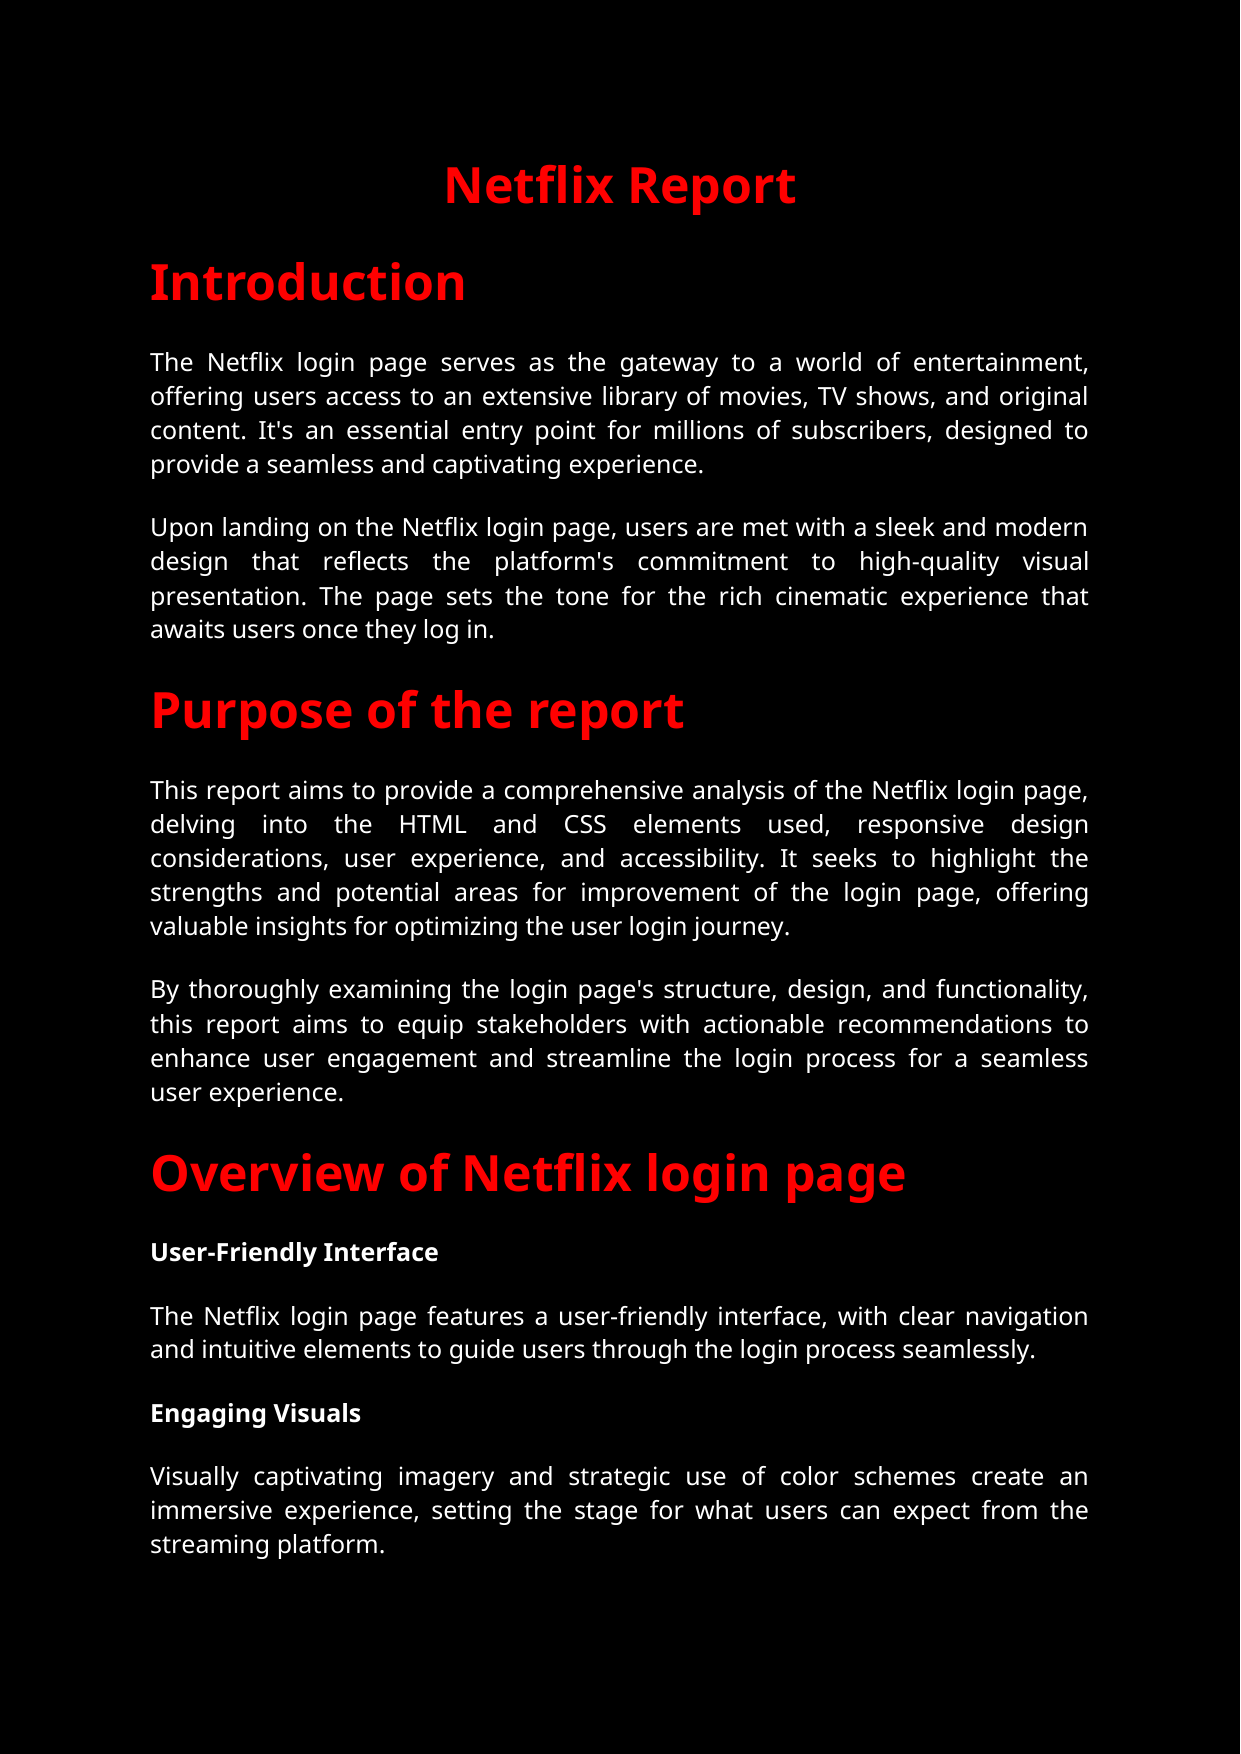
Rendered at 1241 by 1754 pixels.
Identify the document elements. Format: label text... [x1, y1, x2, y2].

text Upon landing on the Netflix login page, users are met with a sleek and modern design that reflects the platform's commitment to high-quality visual presentation. The page sets the tone for the rich cinematic experience that awaits users once they log in. [150, 510, 1090, 646]
text Overview of Netflix login page [150, 1138, 1090, 1206]
text Introduction [150, 247, 1090, 315]
text The Netflix login page serves as the gateway to a world of entertainment, offering users access to an extensive library of movies, TV shows, and original content. It's an essential entry point for millions of subscribers, designed to provide a seamless and captivating experience. [150, 344, 1090, 481]
text Purpose of the report [150, 675, 1090, 743]
text By thoroughly examining the login page's structure, design, and functionality, this report aims to equip stakeholders with actionable recommendations to enhance user engagement and streamline the login process for a seamless user experience. [150, 972, 1090, 1108]
text The Netflix login page features a user-friendly interface, with clear navigation and intuitive elements to guide users through the login process seamlessly. [150, 1298, 1090, 1366]
text User-Friendly Interface [150, 1235, 1090, 1269]
text This report aims to provide a comprehensive analysis of the Netflix login page, delving into the HTML and CSS elements used, responsive design considerations, user experience, and accessibility. It seeks to highlight the strengths and potential areas for improvement of the login page, offering valuable insights for optimizing the user login journey. [150, 773, 1090, 943]
text Visually captivating imagery and strategic use of color schemes create an immersive experience, setting the stage for what users can expect from the streaming platform. [150, 1459, 1090, 1561]
text Netflix Report [150, 150, 1090, 218]
text Engaging Visuals [150, 1395, 1090, 1429]
